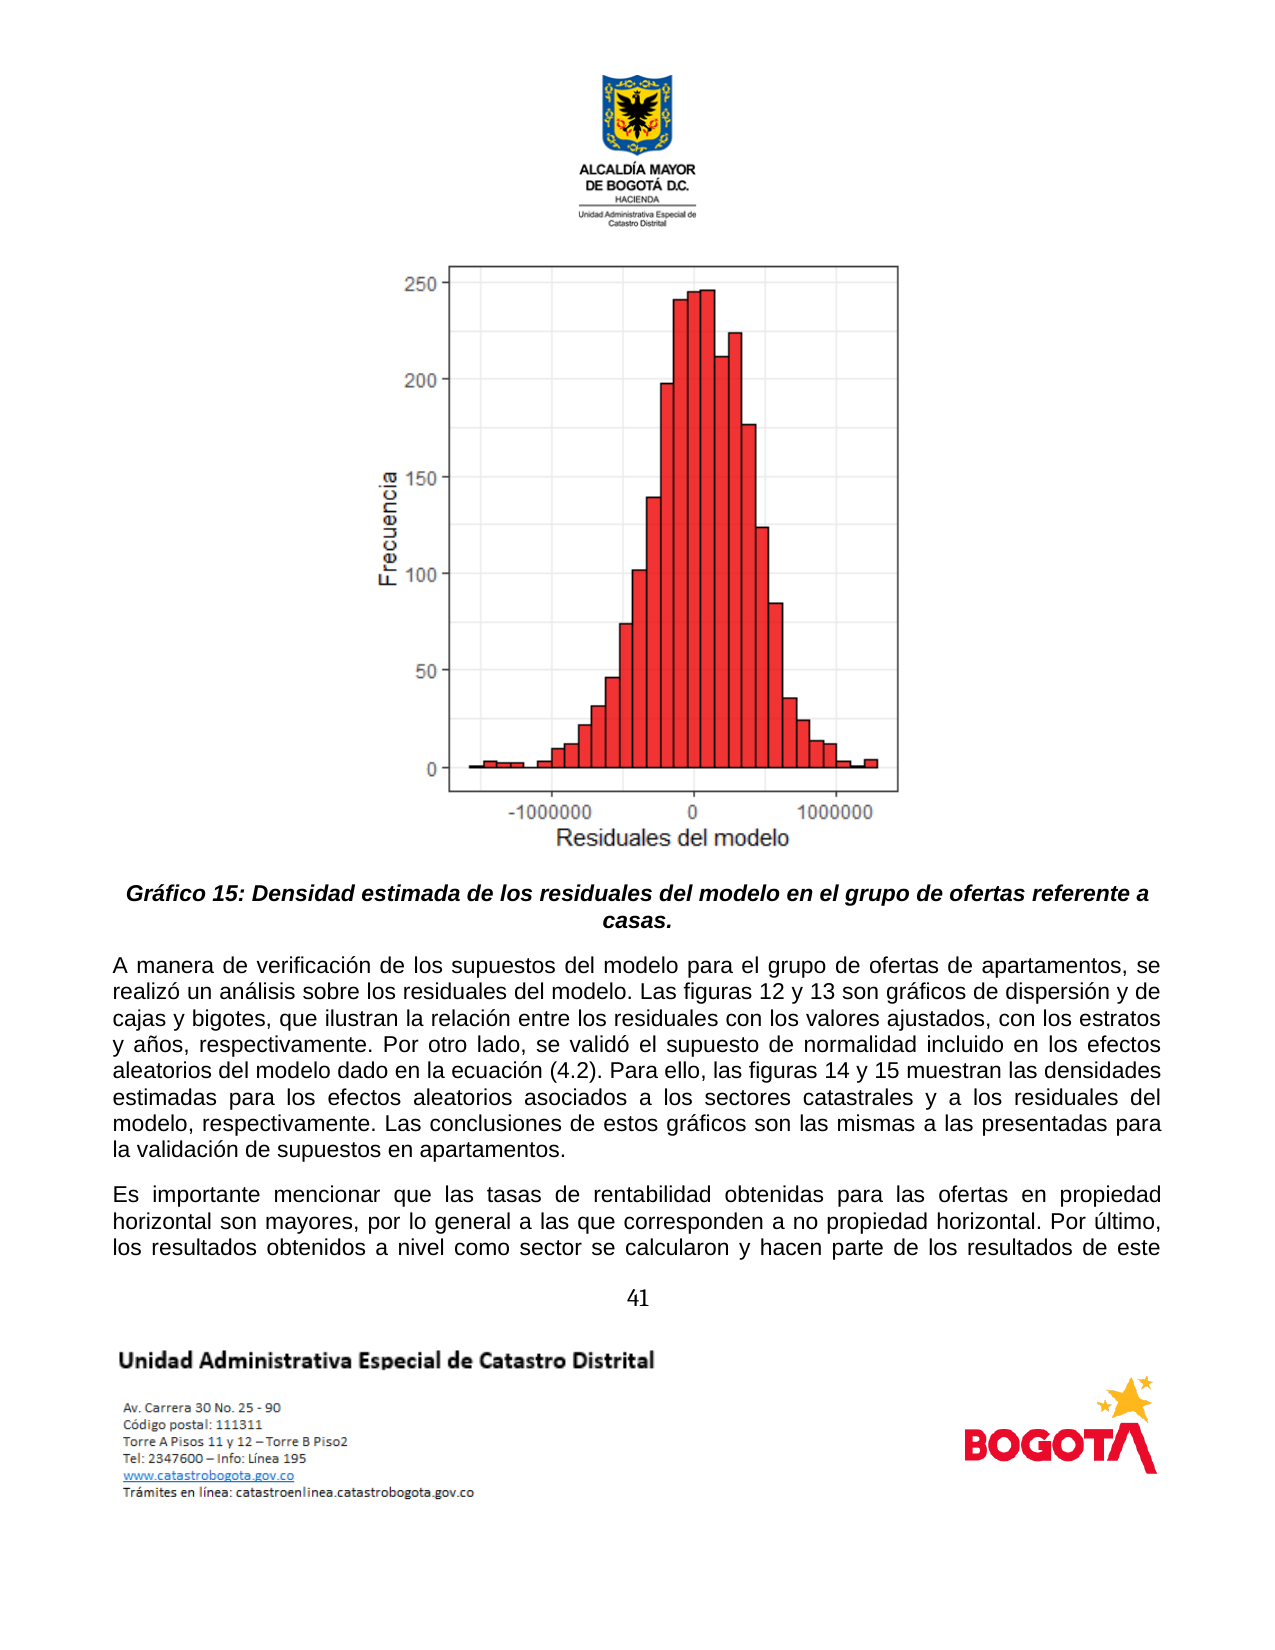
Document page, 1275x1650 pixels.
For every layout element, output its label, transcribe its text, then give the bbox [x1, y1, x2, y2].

text Gráfico 15: Densidad estimada de los residuales del modelo en el grupo de ofertas referente a casas. [112, 880, 1162, 933]
text A manera de verificación de los supuestos del modelo para el grupo de ofertas de apartamentos, se realizó un análisis sobre los residuales del modelo. Las figuras 12 y 13 son gráficos de dispersión y de cajas y bigotes, que ilustran la relación entre los residuales con los valores ajustados, con los estratos y años, respectivamente. Por otro lado, se validó el supuesto de normalidad incluido en los efectos aleatorios del modelo dado en la ecuación (4.2). Para ello, las figuras 14 y 15 muestran las densidades estimadas para los efectos aleatorios asociados a los sectores catastrales y a los residuales del modelo, respectivamente. Las conclusiones de estos gráficos son las mismas a las presentadas para la validación de supuestos en apartamentos. [112, 952, 1162, 1163]
picture [365, 255, 910, 862]
picture [112, 1341, 672, 1380]
picture [953, 1347, 1194, 1505]
picture [578, 75, 697, 227]
picture [112, 1392, 503, 1506]
